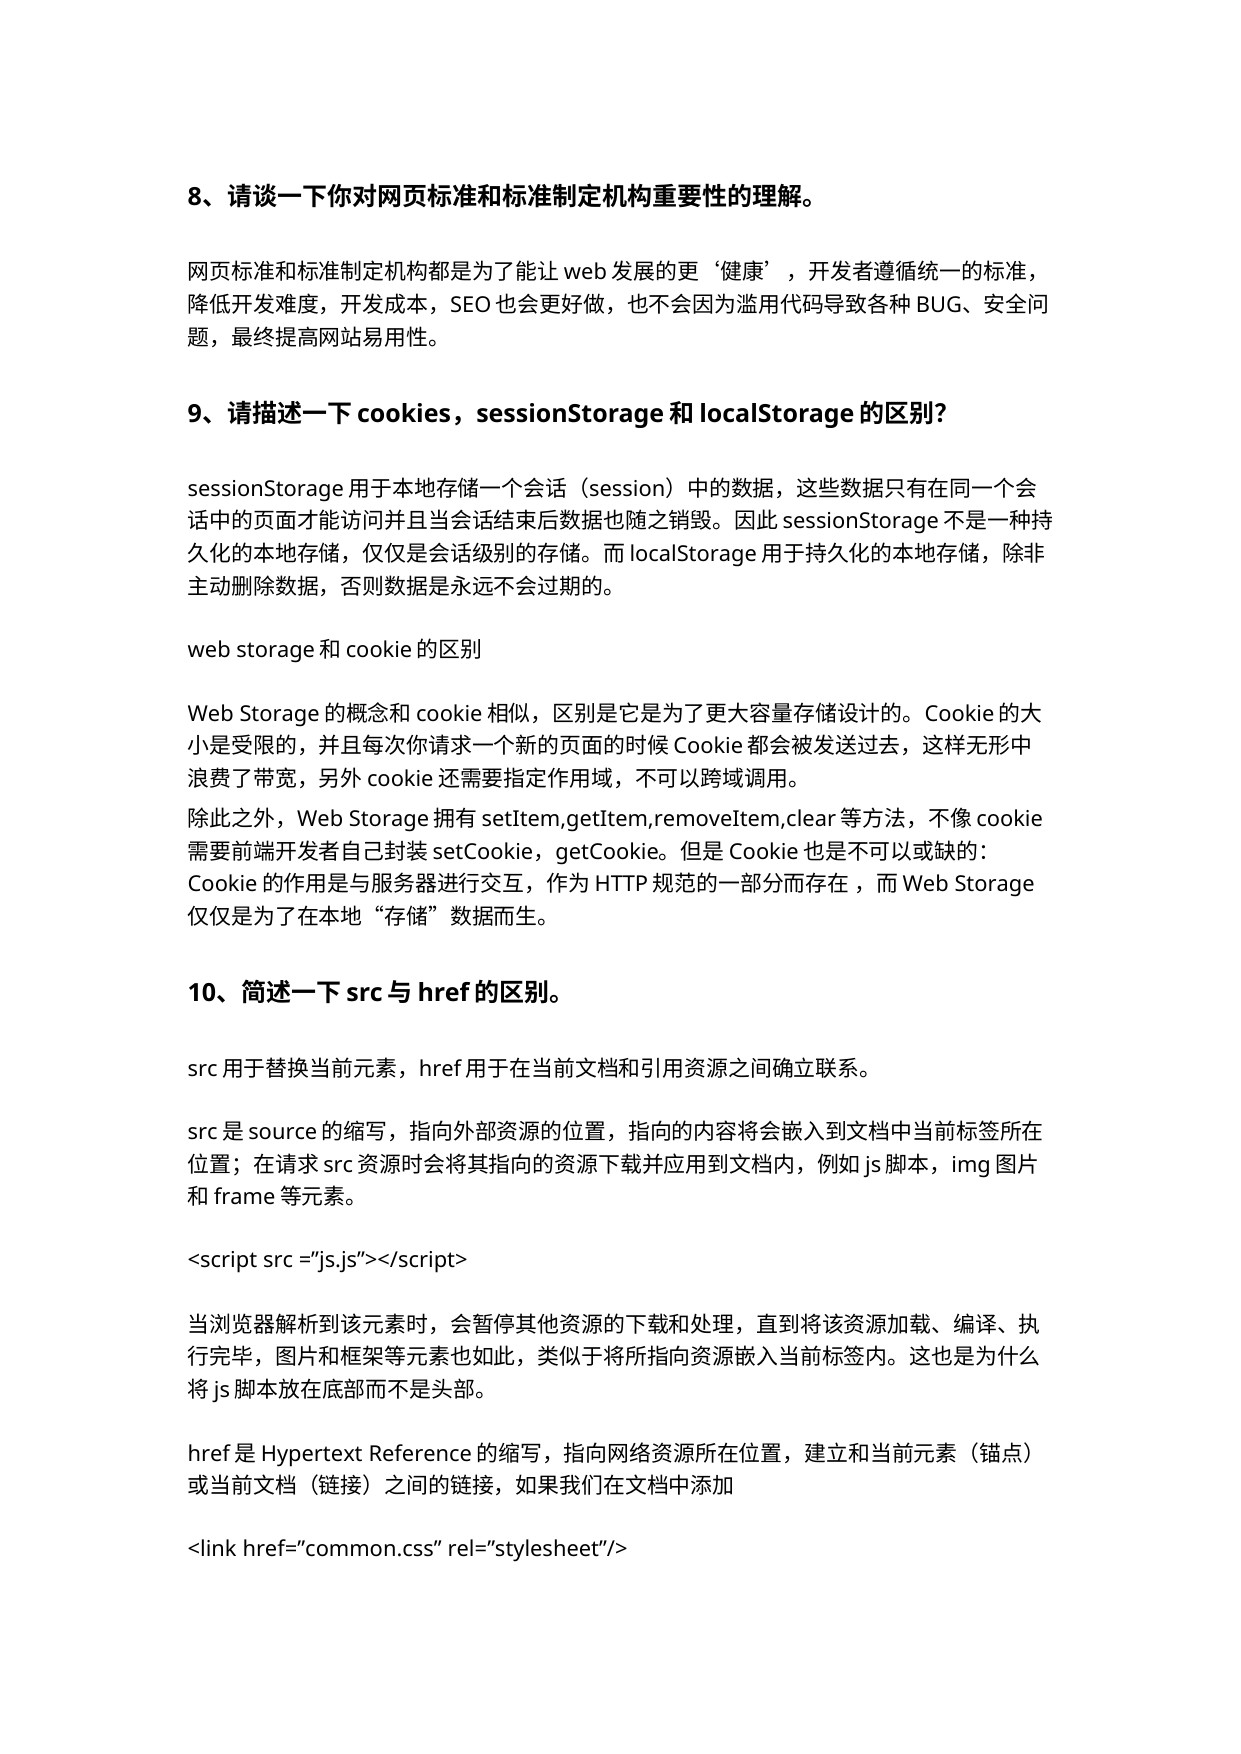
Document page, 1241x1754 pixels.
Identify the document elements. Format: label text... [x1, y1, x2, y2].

text 除此之外，Web Storage拥有setItem,getItem,removeItem,clear等方法，不像cookie需要前端开发者自己封装setCookie，getCookie。但是Cookie也是不可以或缺的：Cookie的作用是与服务器进行交互，作为HTTP规范的一部分而存在 ，而Web Storage仅仅是为了在本地“存储”数据而生。 [187, 801, 1053, 931]
text href是Hypertext Reference的缩写，指向网络资源所在位置，建立和当前元素（锚点）或当前文档（链接）之间的链接，如果我们在文档中添加 [187, 1435, 1053, 1500]
subtitle 8、请谈一下你对网页标准和标准制定机构重要性的理解。 [187, 162, 1053, 227]
subtitle 10、简述一下src与href的区别。 [187, 958, 1053, 1023]
text <link href=”common.css” rel=”stylesheet”/> [187, 1531, 1053, 1564]
text src用于替换当前元素，href用于在当前文档和引用资源之间确立联系。 [187, 1050, 1053, 1083]
text sessionStorage用于本地存储一个会话（session）中的数据，这些数据只有在同一个会话中的页面才能访问并且当会话结束后数据也随之销毁。因此sessionStorage不是一种持久化的本地存储，仅仅是会话级别的存储。而localStorage用于持久化的本地存储，除非主动删除数据，否则数据是永远不会过期的。 [187, 471, 1053, 601]
text <script src =”js.js”></script> [187, 1243, 1053, 1275]
text 当浏览器解析到该元素时，会暂停其他资源的下载和处理，直到将该资源加载、编译、执行完毕，图片和框架等元素也如此，类似于将所指向资源嵌入当前标签内。这也是为什么将js脚本放在底部而不是头部。 [187, 1306, 1053, 1404]
text Web Storage的概念和cookie相似，区别是它是为了更大容量存储设计的。Cookie的大小是受限的，并且每次你请求一个新的页面的时候Cookie都会被发送过去，这样无形中浪费了带宽，另外cookie还需要指定作用域，不可以跨域调用。 [187, 696, 1053, 793]
subtitle 9、请描述一下cookies，sessionStorage和localStorage的区别？ [187, 379, 1053, 444]
text 网页标准和标准制定机构都是为了能让web发展的更‘健康’，开发者遵循统一的标准，降低开发难度，开发成本，SEO也会更好做，也不会因为滥用代码导致各种BUG、安全问题，最终提高网站易用性。 [187, 254, 1053, 352]
text src是source的缩写，指向外部资源的位置，指向的内容将会嵌入到文档中当前标签所在位置；在请求src资源时会将其指向的资源下载并应用到文档内，例如js脚本，img图片和frame等元素。 [187, 1114, 1053, 1211]
text web storage和cookie的区别 [187, 632, 1053, 664]
